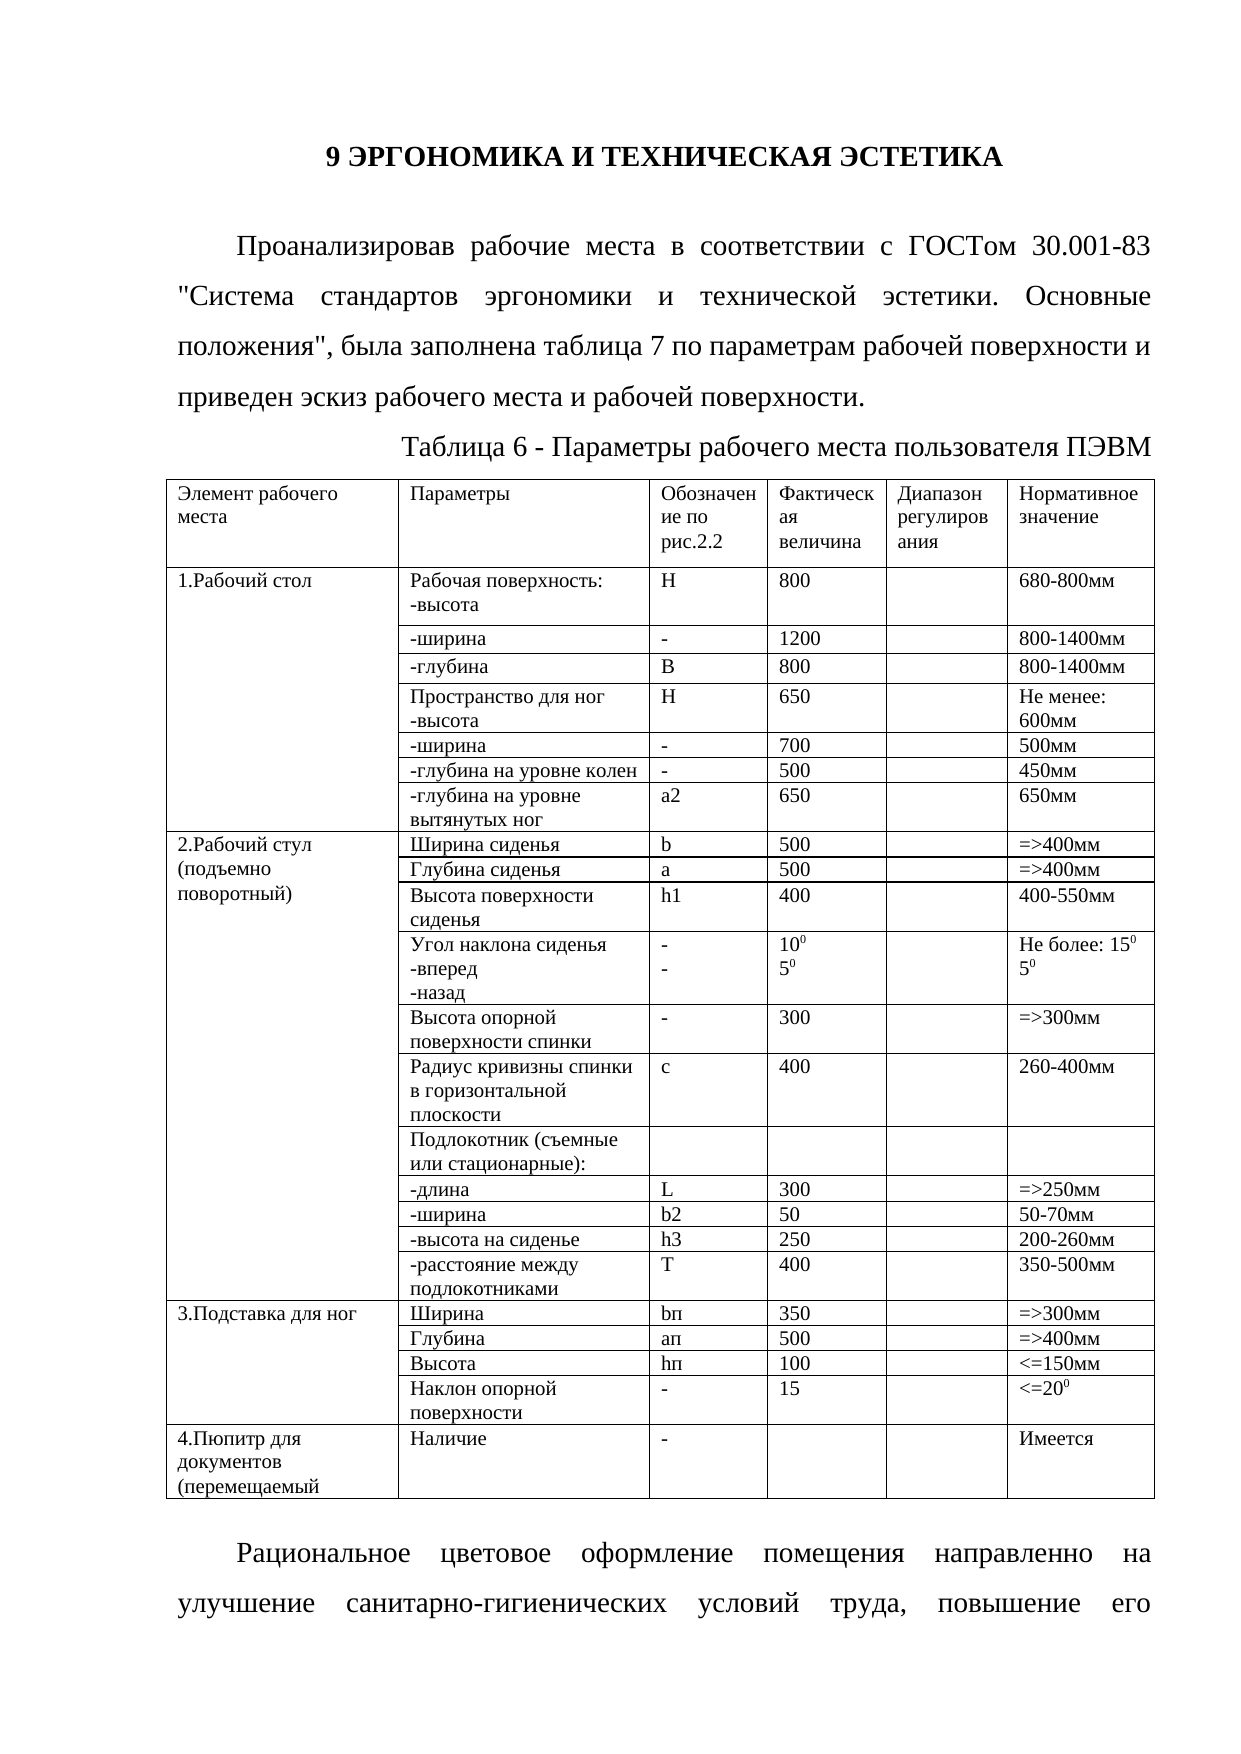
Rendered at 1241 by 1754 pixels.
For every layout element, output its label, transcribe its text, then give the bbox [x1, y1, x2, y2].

table_cell b2 [650, 1202, 767, 1226]
subtitle 9 ЭРГОНОМИКА И ТЕХНИЧЕСКАЯ ЭСТЕТИКА [177, 139, 1152, 172]
table_cell 500 [768, 858, 886, 881]
table_cell Глубина [399, 1326, 649, 1350]
table_cell -длина [399, 1176, 649, 1201]
table_cell 50 [768, 1202, 886, 1226]
table_header Нормативное значение [1008, 480, 1154, 567]
table_cell -ширина [399, 1202, 649, 1226]
table_cell - [650, 1376, 767, 1424]
table_cell [887, 858, 1007, 881]
table_cell aп [650, 1326, 767, 1350]
table_cell 300 [768, 1176, 886, 1201]
table_cell 400 [768, 883, 886, 931]
table_cell Высота [399, 1351, 649, 1375]
table_cell 350-500мм [1008, 1252, 1154, 1300]
table_cell 400 [768, 1252, 886, 1300]
table_cell -глубина на уровне вытянутых ног [399, 783, 649, 831]
table_cell [887, 1127, 1007, 1175]
table_cell =>300мм [1008, 1301, 1154, 1325]
table_header Фактическая величина [768, 480, 886, 567]
table_cell [887, 626, 1007, 653]
table_cell -ширина [399, 733, 649, 757]
table_cell 650 [768, 684, 886, 732]
table_cell Пространство для ног -высота [399, 684, 649, 732]
table_cell [887, 883, 1007, 931]
table_cell -высота на сиденье [399, 1227, 649, 1251]
table_cell [887, 1176, 1007, 1201]
table_cell a2 [650, 783, 767, 831]
table_cell =>400мм [1008, 858, 1154, 881]
table_cell bп [650, 1301, 767, 1325]
table_cell 700 [768, 733, 886, 757]
table_cell 100 [768, 1351, 886, 1375]
table_cell Подлокотник (съемные или стационарные): [399, 1127, 649, 1175]
table_cell 500 [768, 1326, 886, 1350]
table_cell [887, 832, 1007, 856]
table_cell 400-550мм [1008, 883, 1154, 931]
table_cell - [650, 733, 767, 757]
table_cell 500 [768, 758, 886, 782]
table_cell L [650, 1176, 767, 1201]
table_cell [887, 783, 1007, 831]
table_cell [887, 1376, 1007, 1424]
table_cell [650, 1127, 767, 1175]
table_cell =>250мм [1008, 1176, 1154, 1201]
table_cell [887, 684, 1007, 732]
table_cell Угол наклона сиденья -вперед -назад [399, 932, 649, 1004]
table_cell [768, 1425, 886, 1498]
table_cell [887, 1202, 1007, 1226]
table_cell H [650, 684, 767, 732]
table_cell 650 [768, 783, 886, 831]
table_cell <=150мм [1008, 1351, 1154, 1375]
table_cell с [650, 1054, 767, 1126]
table_cell b [650, 832, 767, 856]
table_cell Н [650, 568, 767, 625]
table_cell 3.Подставка для ног [167, 1301, 398, 1424]
table_cell -расстояние между подлокотниками [399, 1252, 649, 1300]
table_cell [887, 568, 1007, 625]
table_cell Наклон опорной поверхности [399, 1376, 649, 1424]
table_cell Наличие [399, 1425, 649, 1498]
table_cell h3 [650, 1227, 767, 1251]
table_cell 300 [768, 1005, 886, 1053]
table_cell 50-70мм [1008, 1202, 1154, 1226]
table_cell [887, 1425, 1007, 1498]
table_cell 4.Пюпитр для документов (перемещаемый [167, 1425, 398, 1498]
table_cell 250 [768, 1227, 886, 1251]
table_cell 800-1400мм [1008, 626, 1154, 653]
table_cell [1008, 1127, 1154, 1175]
table_cell - [650, 626, 767, 653]
table_cell В [650, 654, 767, 683]
table_cell - [650, 758, 767, 782]
table_cell [887, 654, 1007, 683]
table_cell - - [650, 932, 767, 1004]
table_cell a [650, 858, 767, 881]
table_cell =>400мм [1008, 832, 1154, 856]
table_cell Не более: 150 50 [1008, 932, 1154, 1004]
table_cell [887, 1252, 1007, 1300]
table_cell -глубина [399, 654, 649, 683]
table_cell 500мм [1008, 733, 1154, 757]
table_cell Ширина сиденья [399, 832, 649, 856]
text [177, 1535, 1152, 1618]
table_cell [887, 1301, 1007, 1325]
table_cell 800 [768, 654, 886, 683]
table_cell =>400мм [1008, 1326, 1154, 1350]
table_cell Высота опорной поверхности спинки [399, 1005, 649, 1053]
table_cell 200-260мм [1008, 1227, 1154, 1251]
table_cell [887, 1351, 1007, 1375]
table_cell <=200 [1008, 1376, 1154, 1424]
text Проанализировав рабочие места в соответствии с ГОСТом 30.001-83 "Система стандартов эргономики и технической эстетики. Основные положения", была заполнена таблица 7 по параметрам рабочей поверхности и приведен эскиз рабочего места и рабочей поверхности. [177, 228, 1152, 412]
table_cell h1 [650, 883, 767, 931]
table_cell hп [650, 1351, 767, 1375]
table_cell Высота поверхности сиденья [399, 883, 649, 931]
table_cell 400 [768, 1054, 886, 1126]
table_cell Не менее: 600мм [1008, 684, 1154, 732]
text Таблица 6 - Параметры рабочего места пользователя ПЭВМ [177, 429, 1152, 463]
table_cell 450мм [1008, 758, 1154, 782]
table_cell Имеется [1008, 1425, 1154, 1498]
table_cell 1.Рабочий стол [167, 568, 398, 831]
table_cell - [650, 1005, 767, 1053]
table_cell 680-800мм [1008, 568, 1154, 625]
table_cell 1200 [768, 626, 886, 653]
table_cell [887, 758, 1007, 782]
table_cell -глубина на уровне колен [399, 758, 649, 782]
table_cell 800 [768, 568, 886, 625]
table_header Параметры [399, 480, 649, 567]
table_cell [887, 932, 1007, 1004]
table_cell 100 50 [768, 932, 886, 1004]
table_cell =>300мм [1008, 1005, 1154, 1053]
table_cell 15 [768, 1376, 886, 1424]
table_cell T [650, 1252, 767, 1300]
table_cell 500 [768, 832, 886, 856]
table_header Диапазон регулирования [887, 480, 1007, 567]
table_cell [887, 733, 1007, 757]
table_cell 800-1400мм [1008, 654, 1154, 683]
table_cell Ширина [399, 1301, 649, 1325]
table_cell 260-400мм [1008, 1054, 1154, 1126]
table_cell [887, 1326, 1007, 1350]
table_header Обозначение по рис.2.2 [650, 480, 767, 567]
table_cell -ширина [399, 626, 649, 653]
table_cell 650мм [1008, 783, 1154, 831]
table_cell [887, 1227, 1007, 1251]
table_cell 2.Рабочий стул (подъемно поворотный) [167, 832, 398, 1300]
table_cell [887, 1005, 1007, 1053]
table_cell 350 [768, 1301, 886, 1325]
table_cell Радиус кривизны спинки в горизонтальной плоскости [399, 1054, 649, 1126]
table_cell [887, 1054, 1007, 1126]
table_header Элемент рабочего места [167, 480, 398, 567]
table_cell [768, 1127, 886, 1175]
table_cell Рабочая поверхность: -высота [399, 568, 649, 625]
table_cell - [650, 1425, 767, 1498]
table_cell Глубина сиденья [399, 858, 649, 881]
